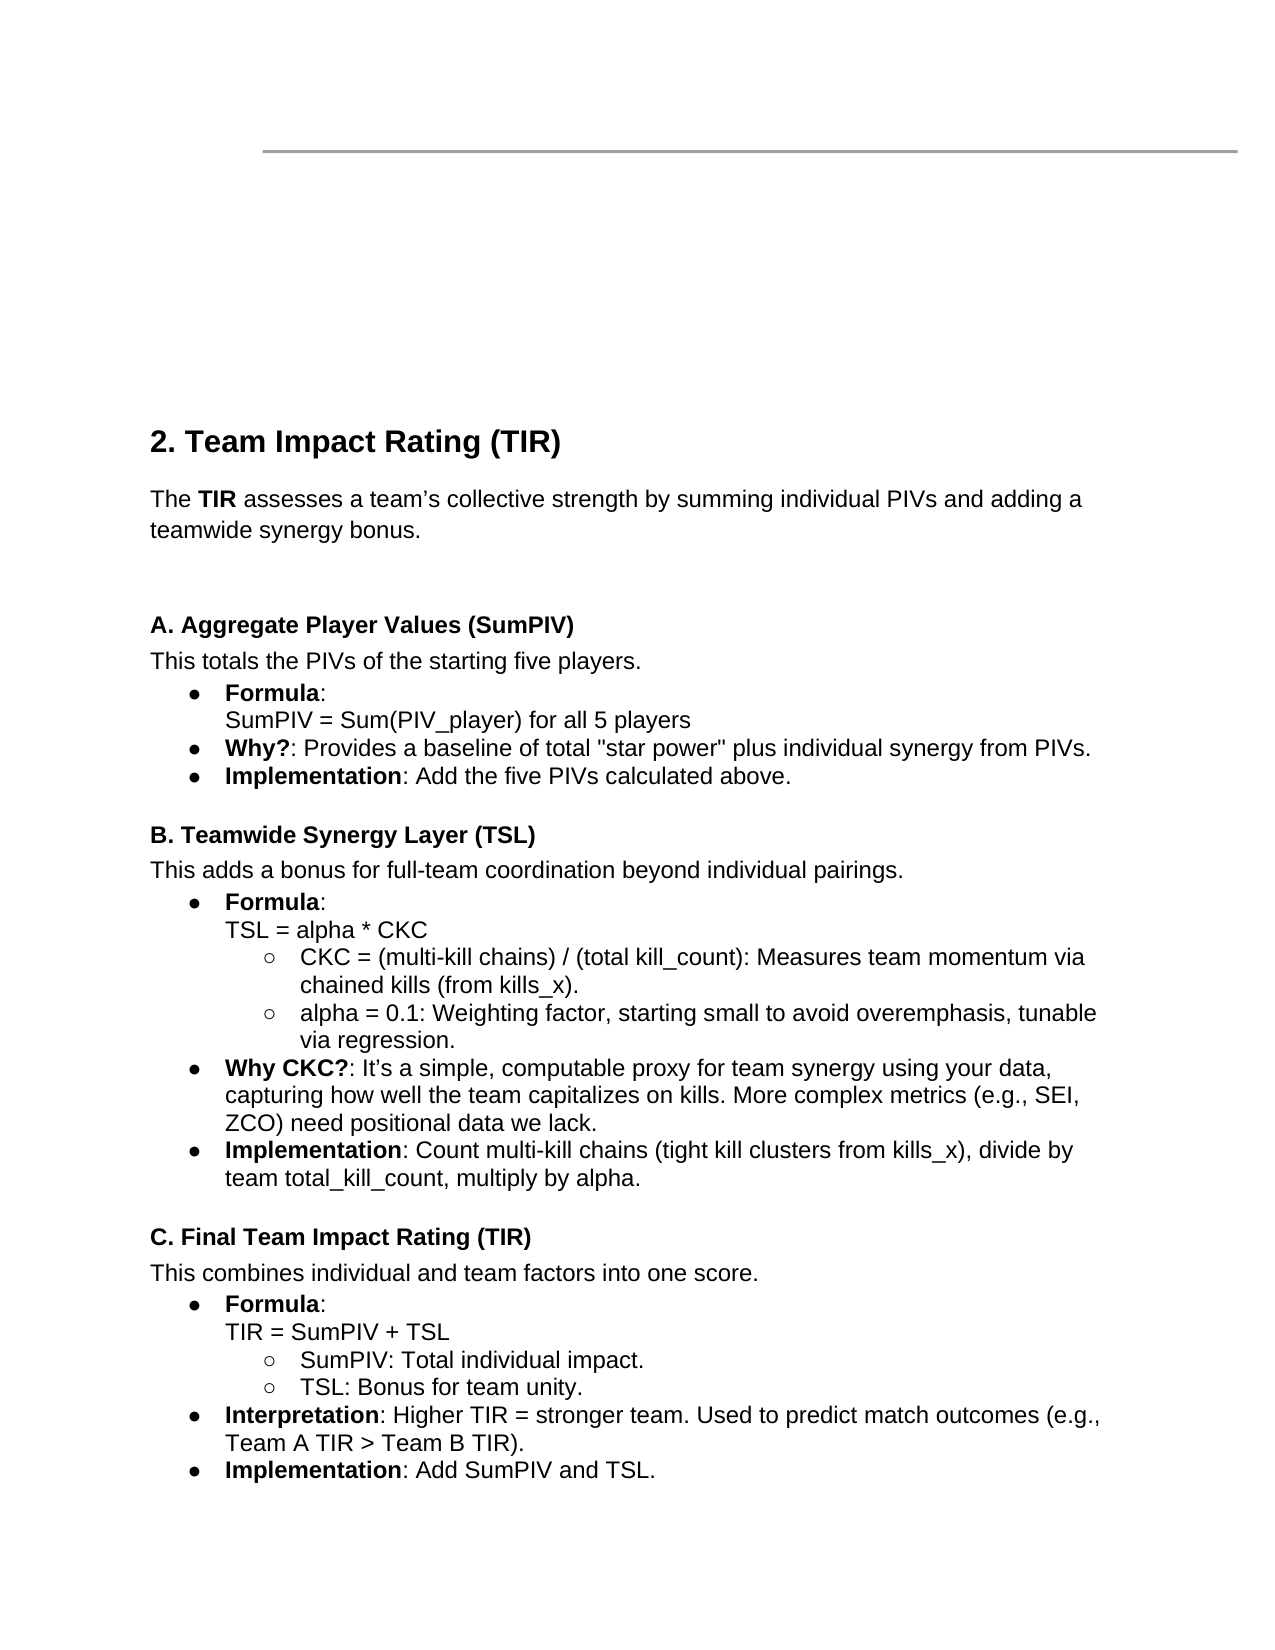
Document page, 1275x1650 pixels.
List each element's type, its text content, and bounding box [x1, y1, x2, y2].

list Interpretation: Higher TIR = stronger team. Used to predict match outcomes (e.g., Team A TIR > Team B TIR). [187, 1401, 1125, 1456]
list Formula: TSL = alpha * CKC [187, 888, 1125, 943]
list Implementation: Count multi-kill chains (tight kill clusters from kills_x), divide by team total_kill_count, multiply by alpha. [187, 1136, 1125, 1192]
list Why?: Provides a baseline of total "star power" plus individual synergy from PIVs. [187, 734, 1125, 762]
text The TIR assesses a team’s collective strength by summing individual PIVs and adding a teamwide synergy bonus. [150, 485, 1125, 544]
list Formula: SumPIV = Sum(PIV_player) for all 5 players [187, 679, 1125, 734]
text This combines individual and team factors into one score. [150, 1259, 1125, 1286]
text This adds a bonus for full-team coordination beyond individual pairings. [150, 856, 1125, 884]
list CKC = (multi-kill chains) / (total kill_count): Measures team momentum via chained kills (from kills_x). [262, 943, 1125, 998]
text C. Final Team Impact Rating (TIR) [150, 1223, 1125, 1251]
list Implementation: Add SumPIV and TSL. [187, 1456, 1125, 1484]
list Why CKC?: It’s a simple, computable proxy for team synergy using your data, capturing how well the team capitalizes on kills. More complex metrics (e.g., SEI, ZCO) need positional data we lack. [187, 1054, 1125, 1136]
text B. Teamwide Synergy Layer (TSL) [150, 821, 1125, 848]
text 2. Team Impact Rating (TIR) [150, 423, 1125, 459]
text This totals the PIVs of the starting five players. [150, 647, 1125, 675]
list TSL: Bonus for team unity. [262, 1373, 1125, 1401]
list alpha = 0.1: Weighting factor, starting small to avoid overemphasis, tunable via regression. [262, 998, 1125, 1054]
list Implementation: Add the five PIVs calculated above. [187, 762, 1125, 789]
list Formula: TIR = SumPIV + TSL [187, 1290, 1125, 1346]
text A. Aggregate Player Values (SumPIV) [150, 611, 1125, 639]
list SumPIV: Total individual impact. [262, 1346, 1125, 1373]
